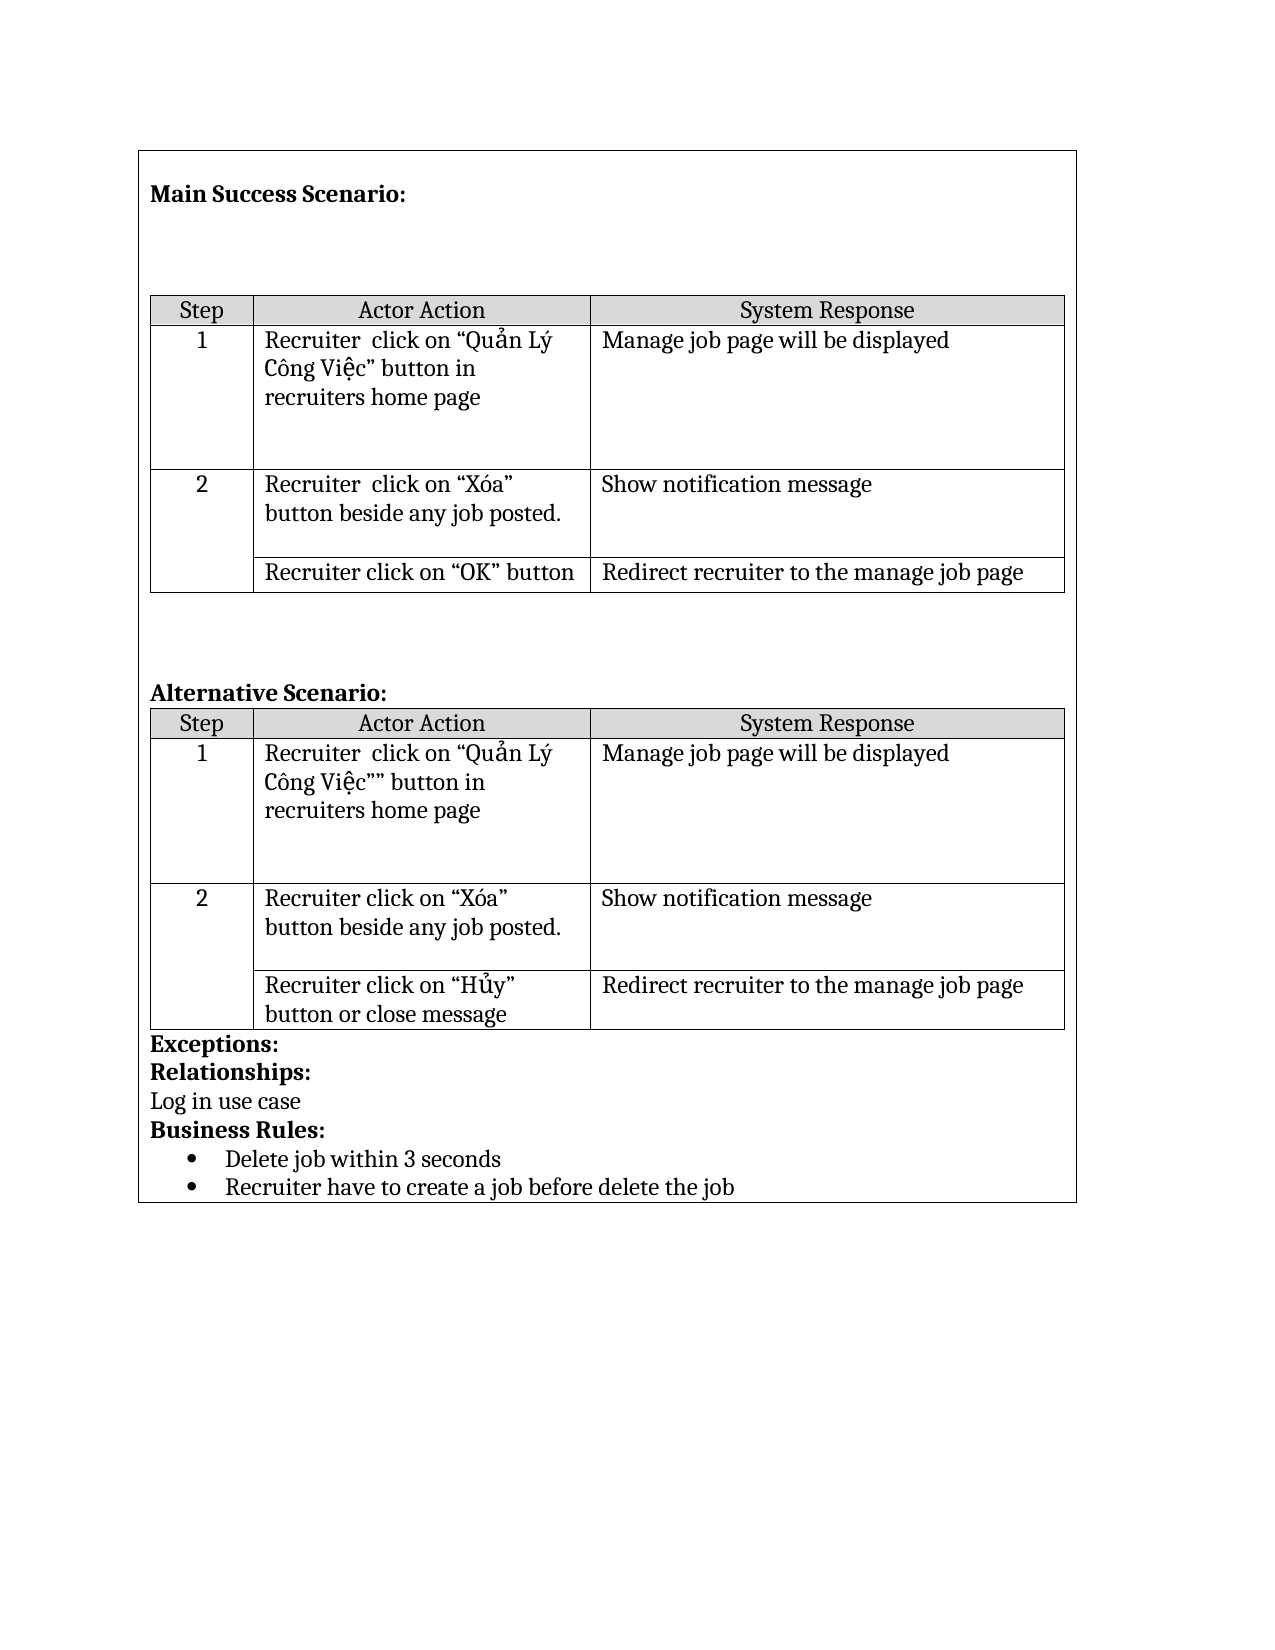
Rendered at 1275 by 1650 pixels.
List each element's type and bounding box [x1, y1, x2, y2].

table_cell [139, 151, 1076, 1202]
